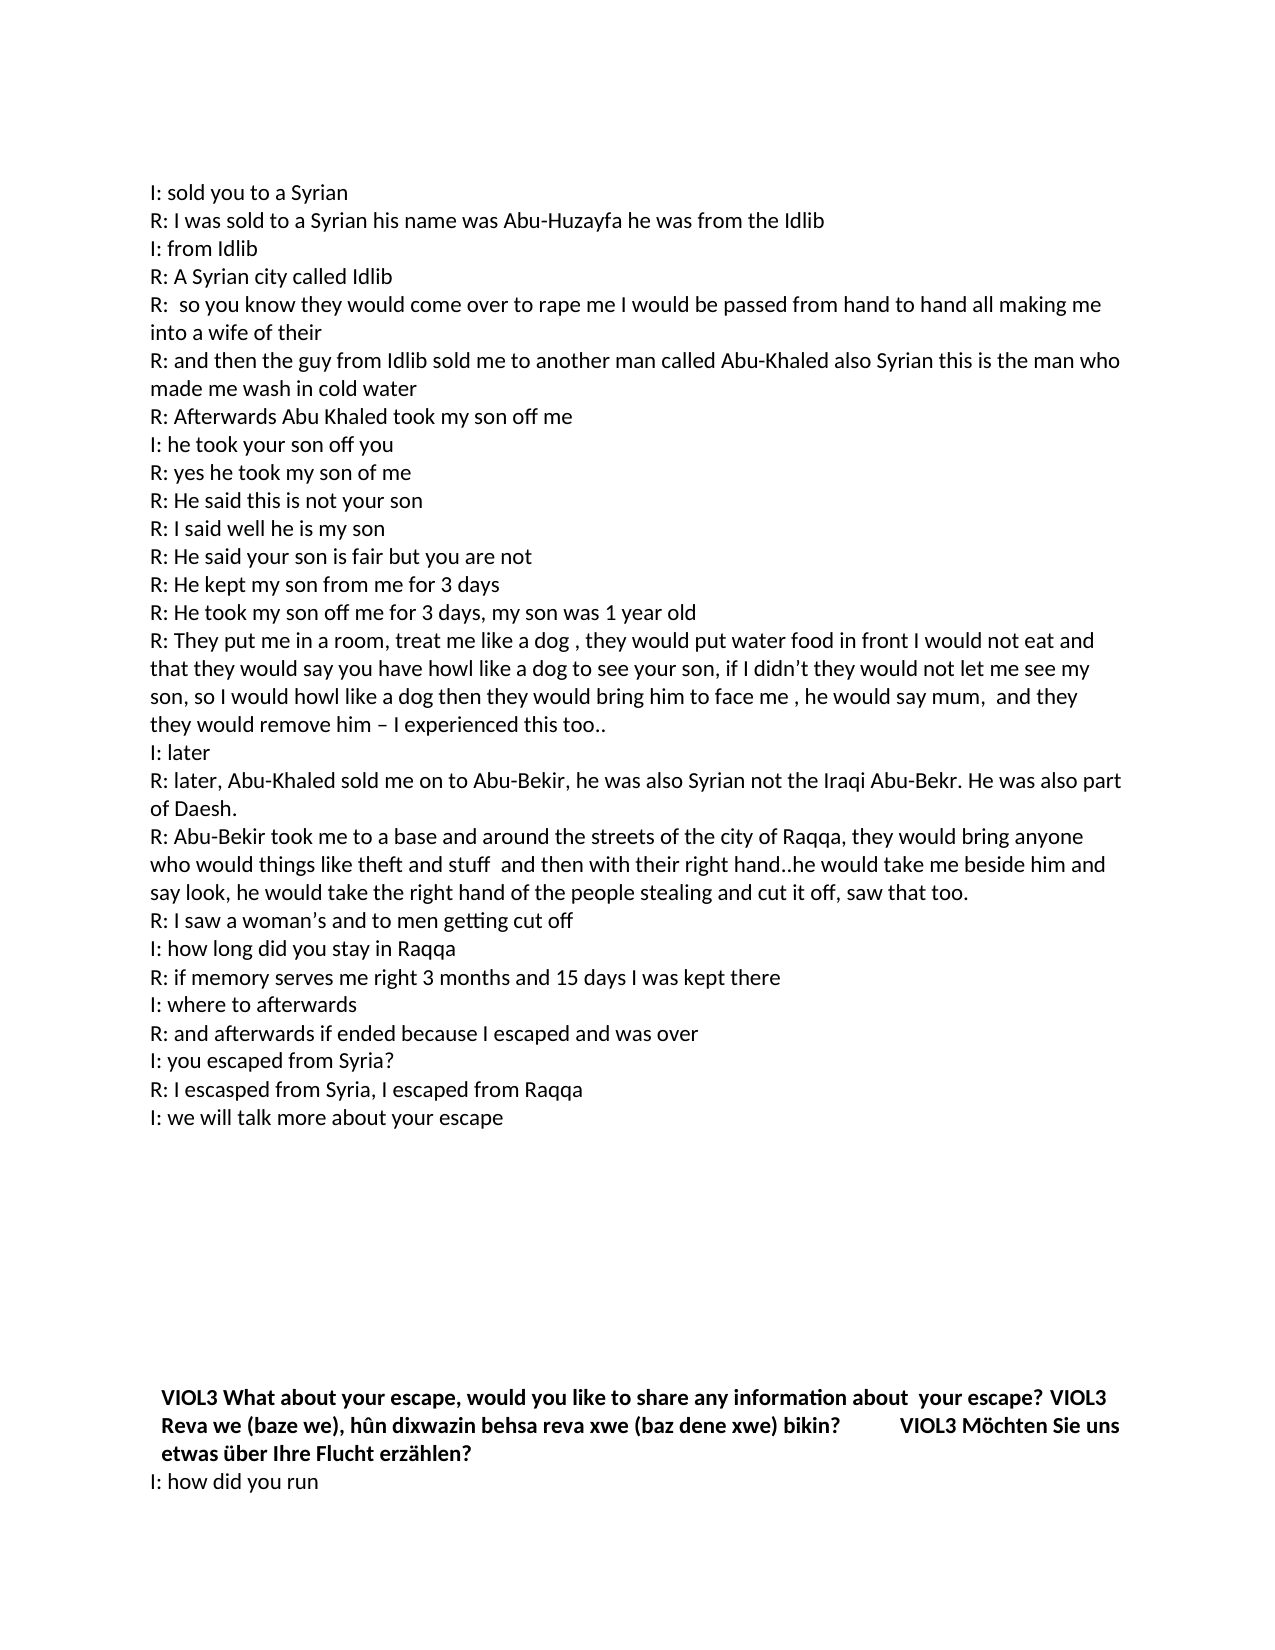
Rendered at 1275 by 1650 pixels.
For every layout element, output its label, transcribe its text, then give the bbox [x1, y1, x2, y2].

text R: so you know they would come over to rape me I would be passed from hand to hand all making me into a wife of their [150, 290, 1125, 346]
text R: I said well he is my son [150, 514, 1125, 542]
text R: I was sold to a Syrian his name was Abu-Huzayfa he was from the Idlib [150, 206, 1125, 234]
text R: later, Abu-Khaled sold me on to Abu-Bekir, he was also Syrian not the Iraqi Abu-Bekr. He was also part of Daesh. [150, 766, 1125, 822]
text R: and afterwards if ended because I escaped and was over [150, 1019, 1125, 1047]
text I: where to afterwards [150, 991, 1125, 1019]
text R: I escasped from Syria, I escaped from Raqqa [150, 1075, 1125, 1103]
text R: He kept my son from me for 3 days [150, 570, 1125, 598]
text R: Abu-Bekir took me to a base and around the streets of the city of Raqqa, they would bring anyone who would things like theft and stuff and then with their right hand..he would take me beside him and say look, he would take the right hand of the people stealing and cut it off, saw that too. [150, 822, 1125, 907]
text I: later [150, 738, 1125, 766]
text R: Afterwards Abu Khaled took my son off me [150, 402, 1125, 430]
text R: if memory serves me right 3 months and 15 days I was kept there [150, 963, 1125, 991]
text I: sold you to a Syrian [150, 178, 1125, 206]
text R: and then the guy from Idlib sold me to another man called Abu-Khaled also Syrian this is the man who made me wash in cold water [150, 346, 1125, 402]
text R: They put me in a room, treat me like a dog , they would put water food in front I would not eat and that they would say you have howl like a dog to see your son, if I didn’t they would not let me see my son, so I would howl like a dog then they would bring him to face me , he would say mum, and they they would remove him – I experienced this too.. [150, 626, 1125, 738]
text I: from Idlib [150, 234, 1125, 262]
text R: I saw a woman’s and to men getting cut off [150, 907, 1125, 934]
text R: A Syrian city called Idlib [150, 262, 1125, 290]
text I: how long did you stay in Raqqa [150, 934, 1125, 963]
text R: He took my son off me for 3 days, my son was 1 year old [150, 598, 1125, 626]
text R: yes he took my son of me [150, 458, 1125, 486]
text R: He said this is not your son [150, 486, 1125, 514]
text I: how did you run [150, 1467, 1125, 1495]
text I: we will talk more about your escape [150, 1103, 1125, 1131]
text I: he took your son off you [150, 430, 1125, 458]
text R: He said your son is fair but you are not [150, 542, 1125, 570]
text VIOL3 What about your escape, would you like to share any information about your escape? VIOL3 Reva we (baze we), hûn dixwazin behsa reva xwe (baz dene xwe) bikin? VIOL3 Möchten Sie uns etwas über Ihre Flucht erzählen? [161, 1383, 1125, 1467]
text I: you escaped from Syria? [150, 1047, 1125, 1075]
